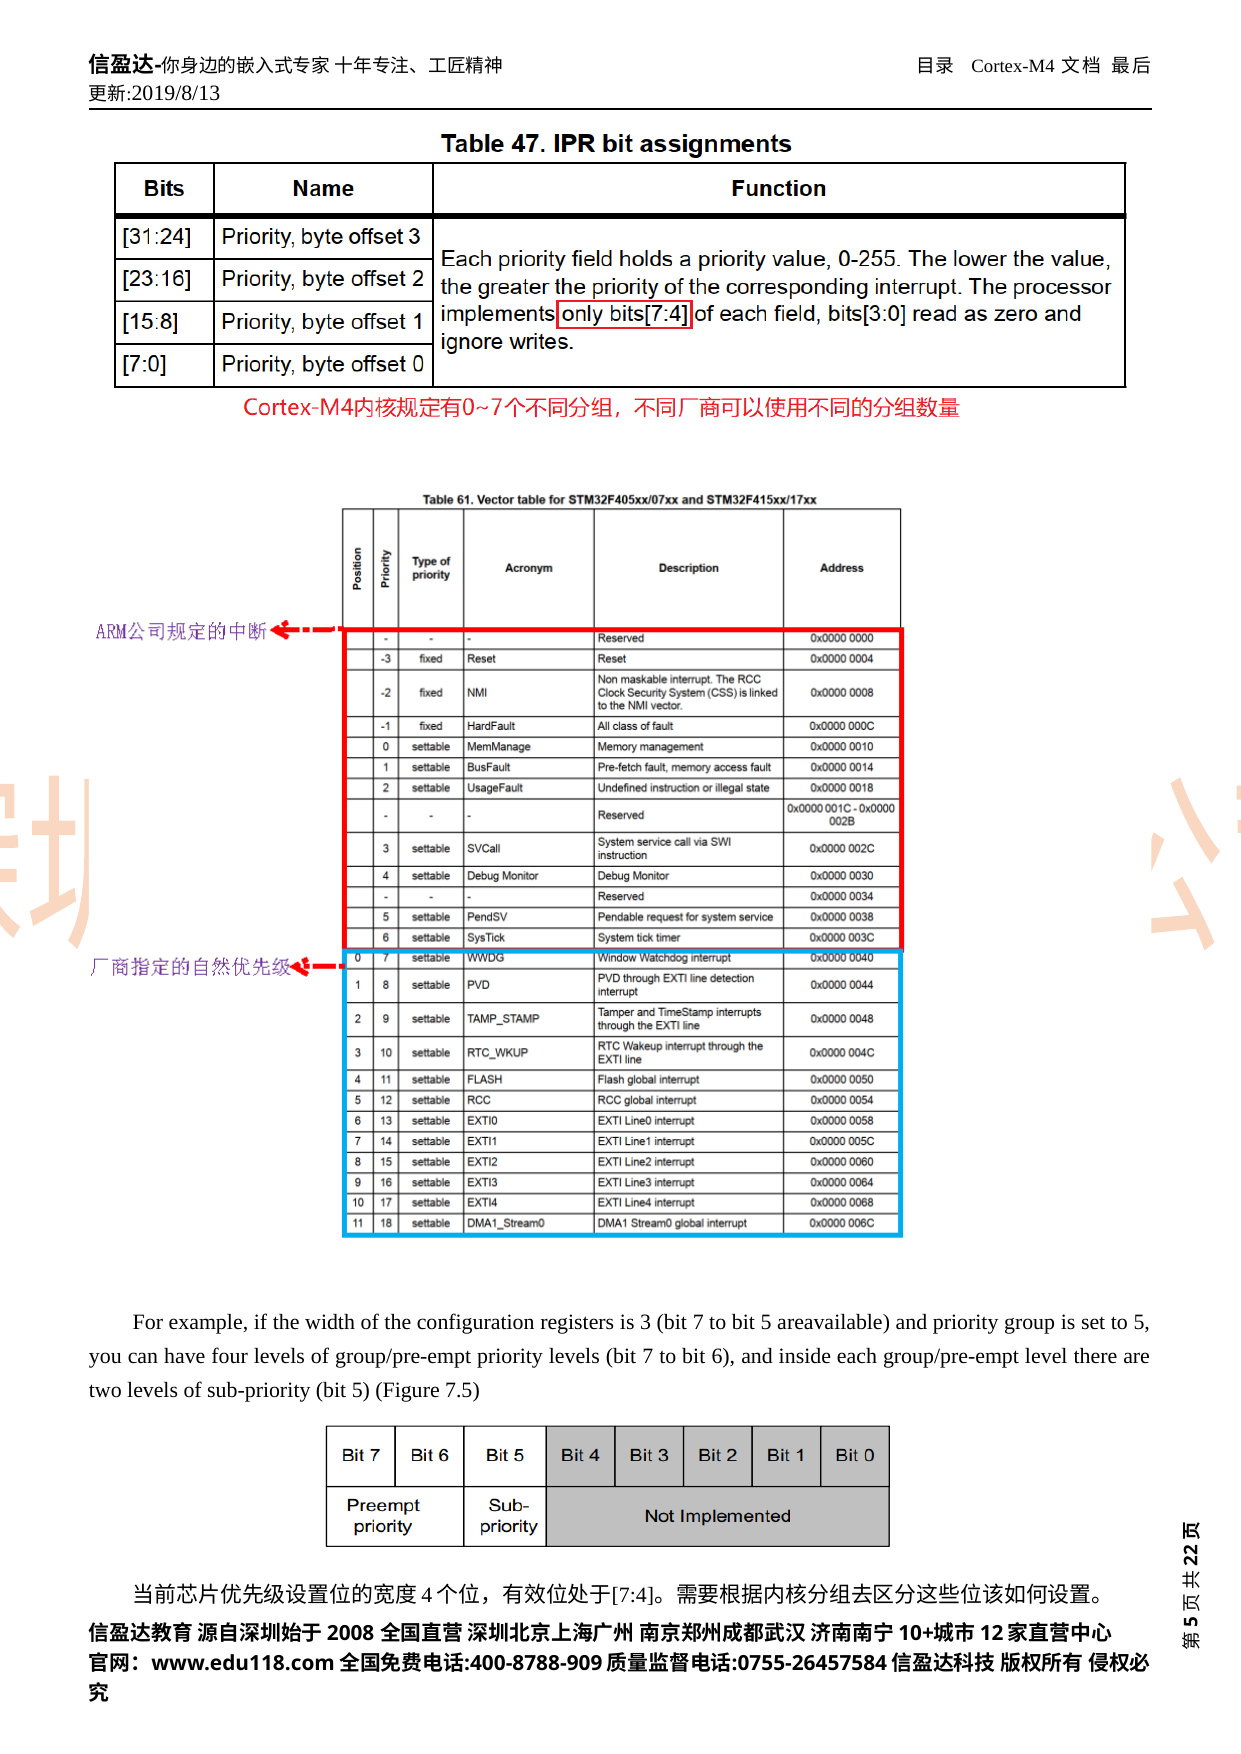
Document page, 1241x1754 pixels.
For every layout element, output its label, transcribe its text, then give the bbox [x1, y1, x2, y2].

picture [88, 1406, 1151, 1557]
text 当前芯片优先级设置位的宽度4个位，有效位处于[7:4]。需要根据内核分组去区分这些位该如何设置。 [89, 1576, 1152, 1610]
text For example, if the width of the configuration registers is 3 (bit 7 to bit 5 areavailable) and priority group is set to 5, you can have four levels of group/pre-empt priority levels (bit 7 to bit 6), and inside each group/pre-empt level there are two levels of sub-priority (bit 5) (Figure 7.5) [89, 1304, 1152, 1406]
picture [88, 455, 1152, 1277]
picture [88, 115, 1152, 425]
